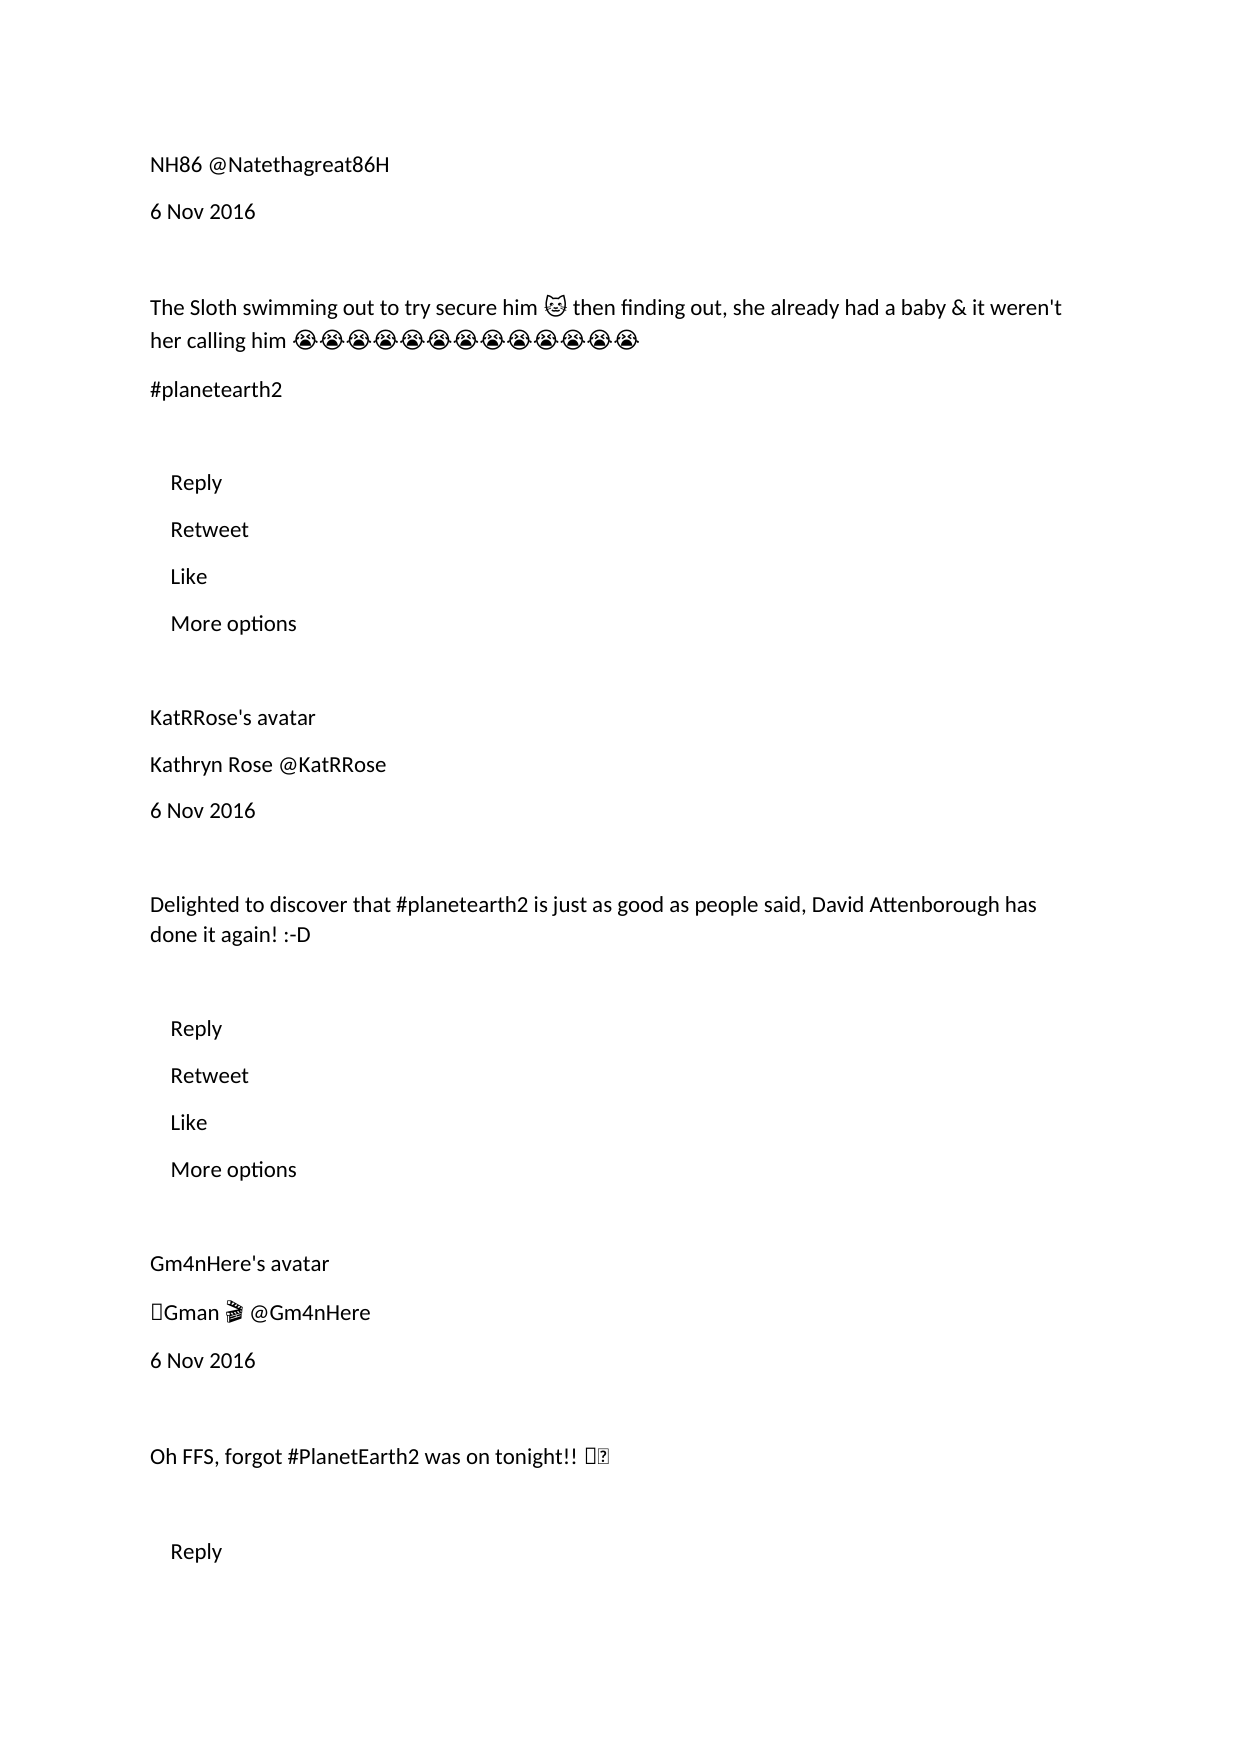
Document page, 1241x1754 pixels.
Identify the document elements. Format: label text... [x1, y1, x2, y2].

text Gm4nHere's avatar [150, 1249, 1090, 1277]
text 🎵Gman 🎬 @Gm4nHere [150, 1296, 1090, 1327]
text 6 Nov 2016 [150, 797, 1090, 825]
text 6 Nov 2016 [150, 197, 1090, 225]
text Like [150, 562, 1090, 590]
text Retweet [150, 1061, 1090, 1089]
text NH86 @Natethagreat86H [150, 150, 1090, 178]
text Reply [150, 1537, 1090, 1565]
text The Sloth swimming out to try secure him 🐱 then finding out, she already had a baby & it weren't her calling him 😭😭😭😭😭😭😭😭😭😭😭😭😭 [150, 291, 1090, 356]
text More options [150, 609, 1090, 637]
text Reply [150, 468, 1090, 497]
text Oh FFS, forgot #PlanetEarth2 was on tonight!! 🙈😬 [150, 1440, 1090, 1471]
text Reply [150, 1014, 1090, 1042]
text Retweet [150, 515, 1090, 543]
text 6 Nov 2016 [150, 1346, 1090, 1374]
text KatRRose's avatar [150, 703, 1090, 731]
text #planetearth2 [150, 375, 1090, 403]
text Kathryn Rose @KatRRose [150, 750, 1090, 778]
text Like [150, 1108, 1090, 1136]
text Delighted to discover that #planetearth2 is just as good as people said, David Attenborough has done it again! :-D [150, 890, 1090, 949]
text More options [150, 1155, 1090, 1183]
